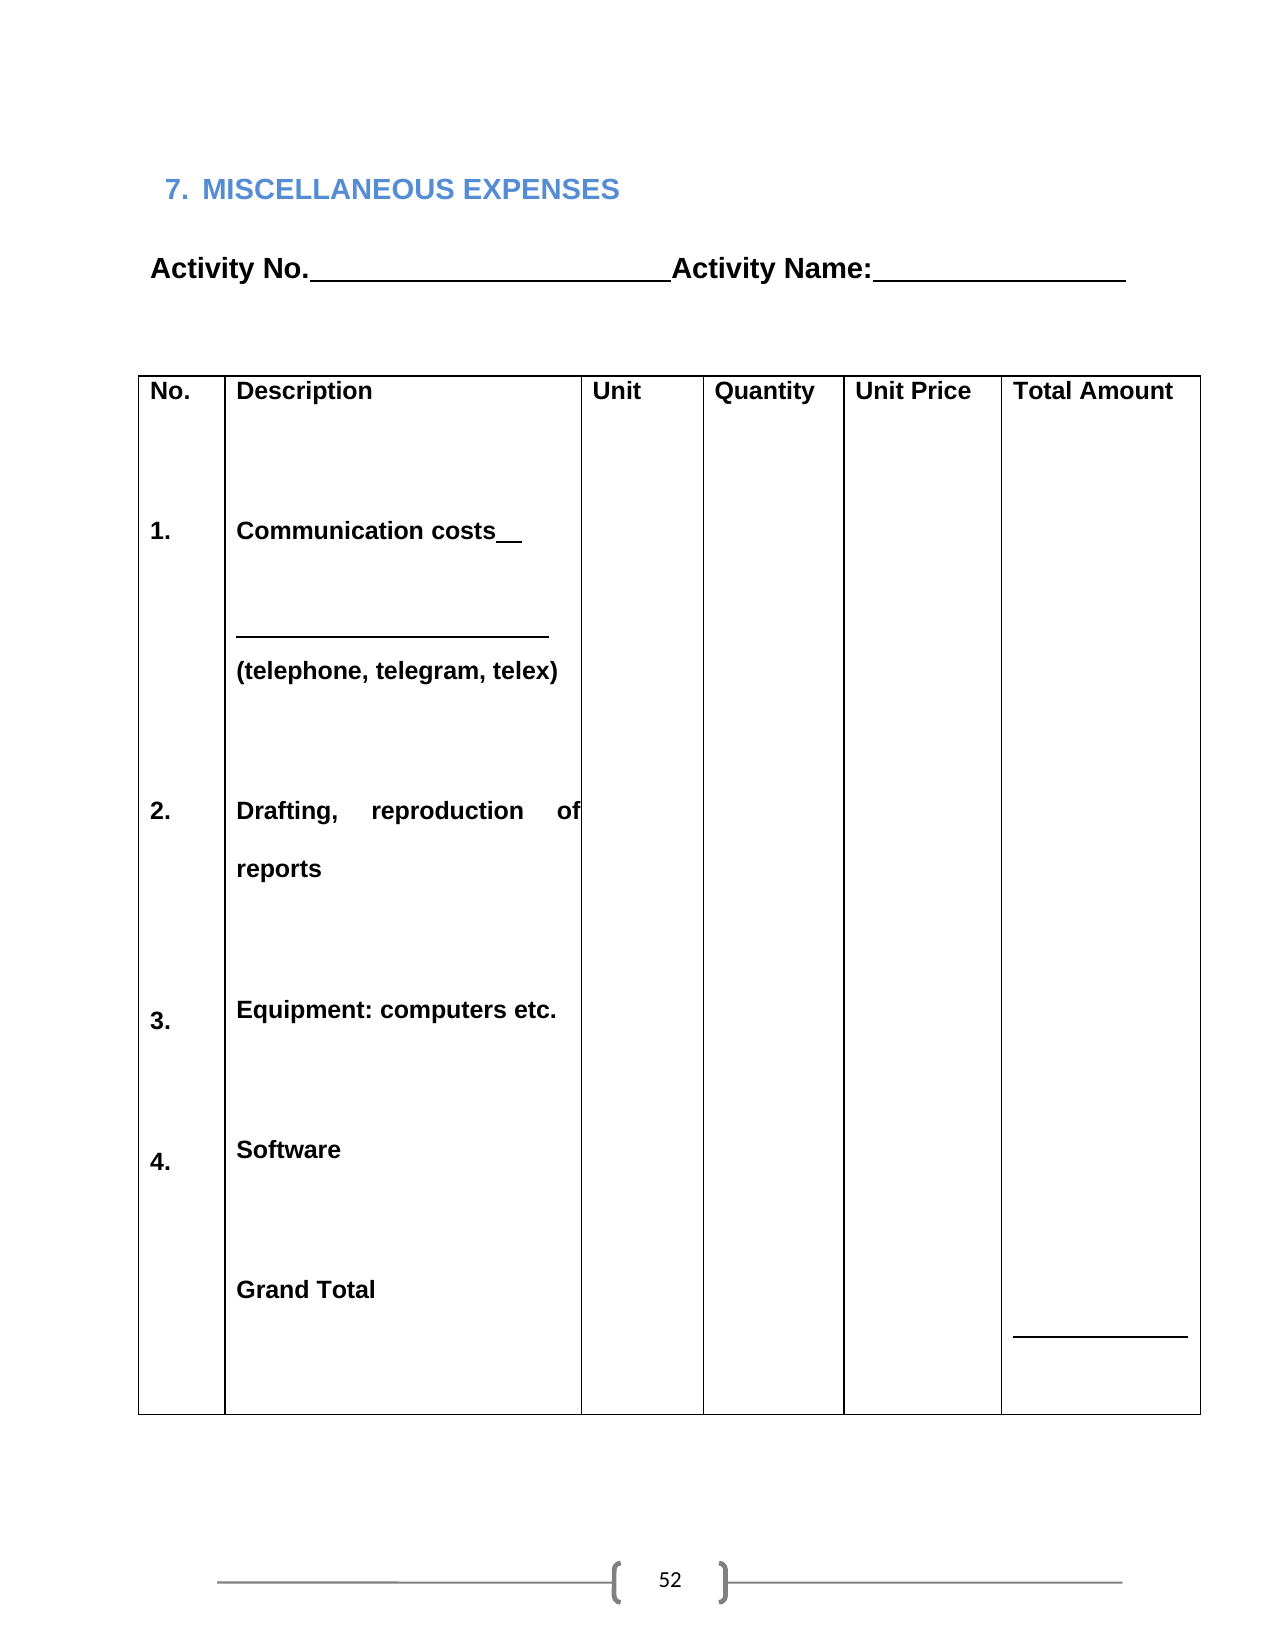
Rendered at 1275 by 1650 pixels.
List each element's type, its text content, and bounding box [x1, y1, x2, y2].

table_header Unit Price [845, 377, 1001, 1414]
table_header Total Amount [1002, 377, 1200, 1414]
subtitle MISCELLANEOUS EXPENSES [164, 172, 1212, 205]
table_header Description Communication costs (telephone, telegram, telex) Drafting, reproduction of reports Equipment: computers etc. Software Grand Total [226, 377, 581, 1414]
table_header No. 1. 2. 3. 4. [139, 377, 224, 1414]
table_header Unit [582, 377, 703, 1414]
text Activity No. Activity Name: [150, 251, 1212, 285]
table_header Quantity [704, 377, 843, 1414]
